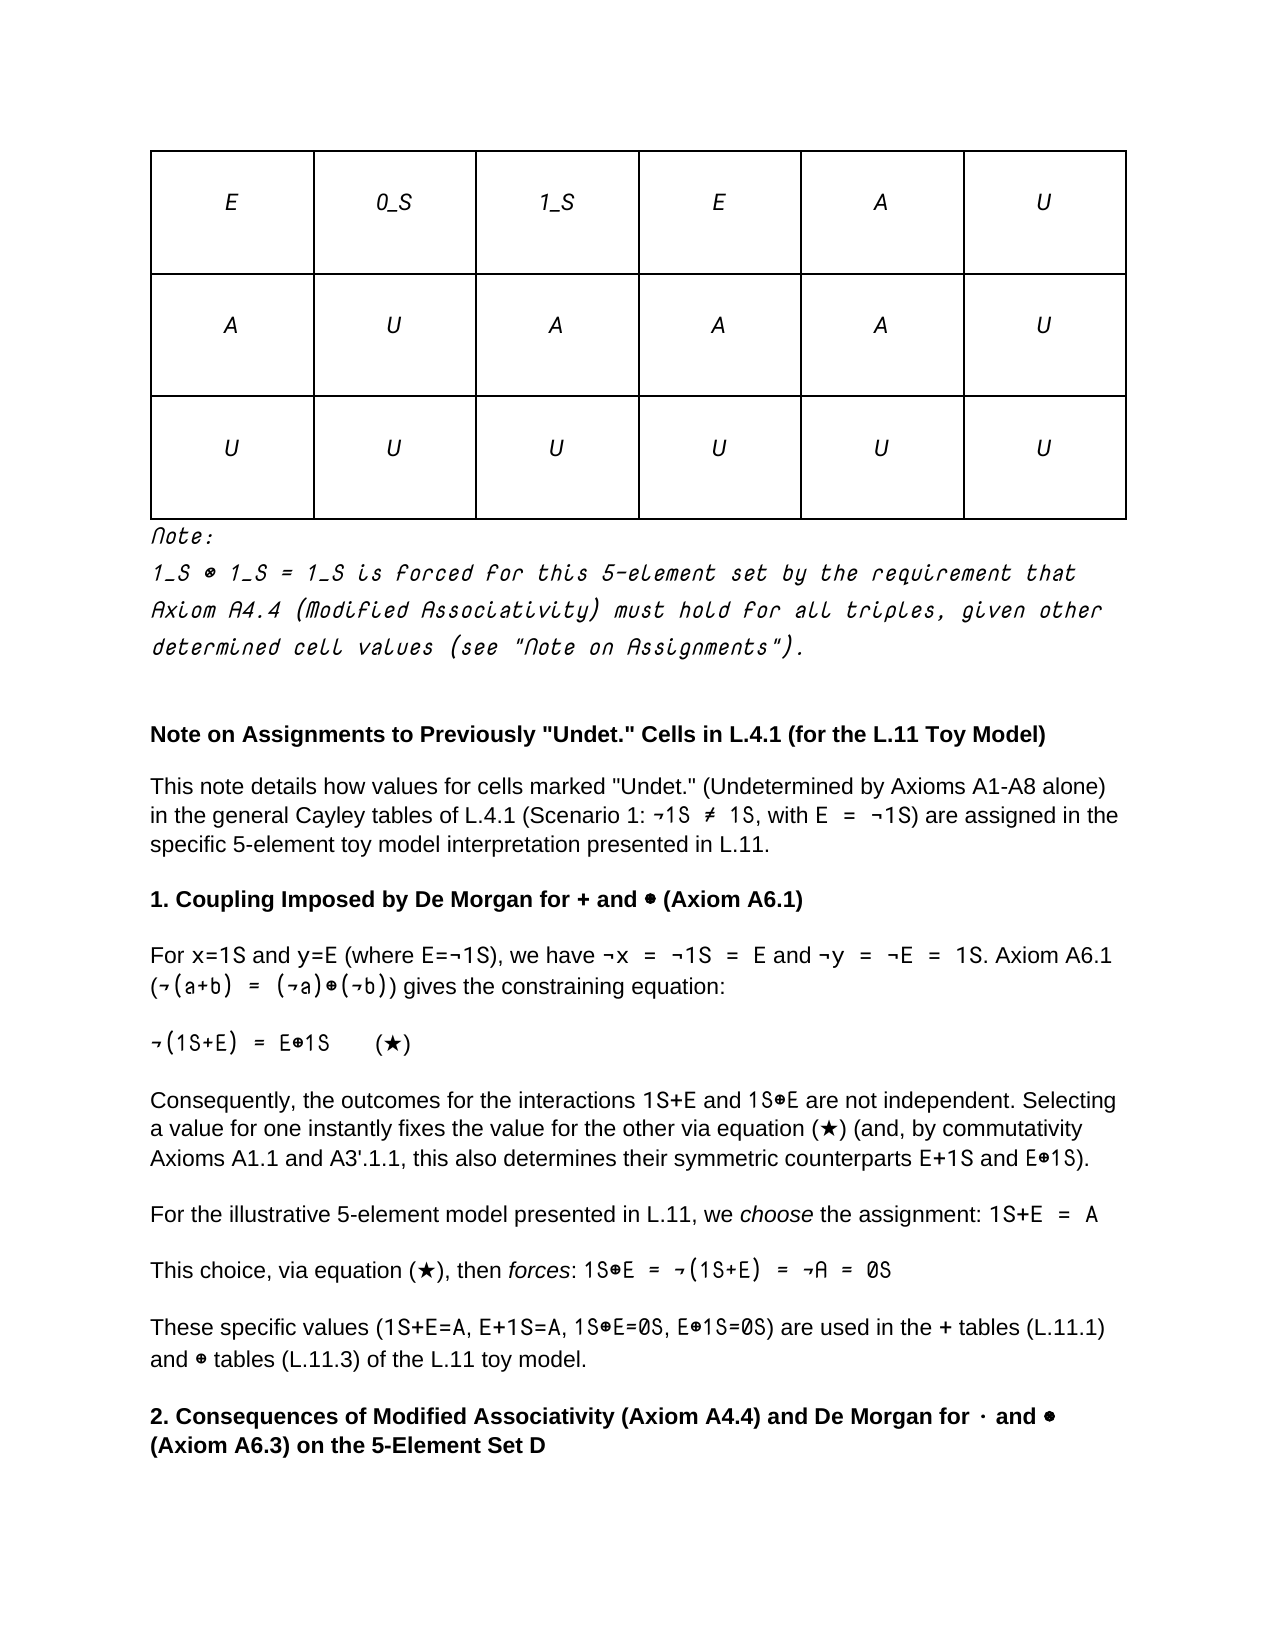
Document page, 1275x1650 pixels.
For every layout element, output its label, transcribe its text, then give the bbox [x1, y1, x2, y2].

text Note on Assignments to Previously "Undet." Cells in L.4.1 (for the L.11 Toy Model) [150, 721, 1125, 748]
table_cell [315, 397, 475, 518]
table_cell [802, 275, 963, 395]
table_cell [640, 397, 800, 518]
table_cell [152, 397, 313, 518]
text Note: 1_S ⊗ 1_S = 1_S is forced for this 5-element set by the requirement that Axiom A4.4 (Modified Associativity) must hold for all triples, given other determined cell values (see "Note on Assignments"). [150, 520, 1125, 692]
text 1. Coupling Imposed by De Morgan for + and ⊕ (Axiom A6.1) [150, 882, 1125, 914]
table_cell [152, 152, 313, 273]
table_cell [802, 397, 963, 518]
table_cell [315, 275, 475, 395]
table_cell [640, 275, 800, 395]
text For the illustrative 5-element model presented in L.11, we choose the assignment: 1S+E = A [150, 1199, 1125, 1229]
text This note details how values for cells marked "Undet." (Undetermined by Axioms A1-A8 alone) in the general Cayley tables of L.4.1 (Scenario 1: ¬1S ≠ 1S, with E = ¬1S) are assigned in the specific 5-element toy model interpretation presented in L.11. [150, 773, 1125, 857]
text For x=1S and y=E (where E=¬1S), we have ¬x = ¬1S = E and ¬y = ¬E = 1S. Axiom A6.1 (¬(a+b) = (¬a)⊕(¬b)) gives the constraining equation: [150, 939, 1125, 1001]
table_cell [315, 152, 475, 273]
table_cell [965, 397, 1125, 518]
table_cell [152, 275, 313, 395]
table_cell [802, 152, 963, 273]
text ¬(1S+E) = E⊕1S (★) [150, 1026, 1125, 1058]
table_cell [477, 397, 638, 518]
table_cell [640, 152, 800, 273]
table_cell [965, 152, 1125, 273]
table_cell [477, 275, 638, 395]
text These specific values (1S+E=A, E+1S=A, 1S⊕E=0S, E⊕1S=0S) are used in the + tables (L.11.1) and ⊕ tables (L.11.3) of the L.11 toy model. [150, 1311, 1125, 1375]
text This choice, via equation (★), then forces: 1S⊕E = ¬(1S+E) = ¬A = 0S [150, 1254, 1125, 1286]
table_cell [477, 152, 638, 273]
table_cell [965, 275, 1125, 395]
text 2. Consequences of Modified Associativity (Axiom A4.4) and De Morgan for ⋅ and ⊗ (Axiom A6.3) on the 5-Element Set D [150, 1400, 1125, 1458]
text Consequently, the outcomes for the interactions 1S+E and 1S⊕E are not independent. Selecting a value for one instantly fixes the value for the other via equation (★) (and, by commutativity Axioms A1.1 and A3'.1.1, this also determines their symmetric counterparts E+1S and E⊕1S). [150, 1083, 1125, 1174]
